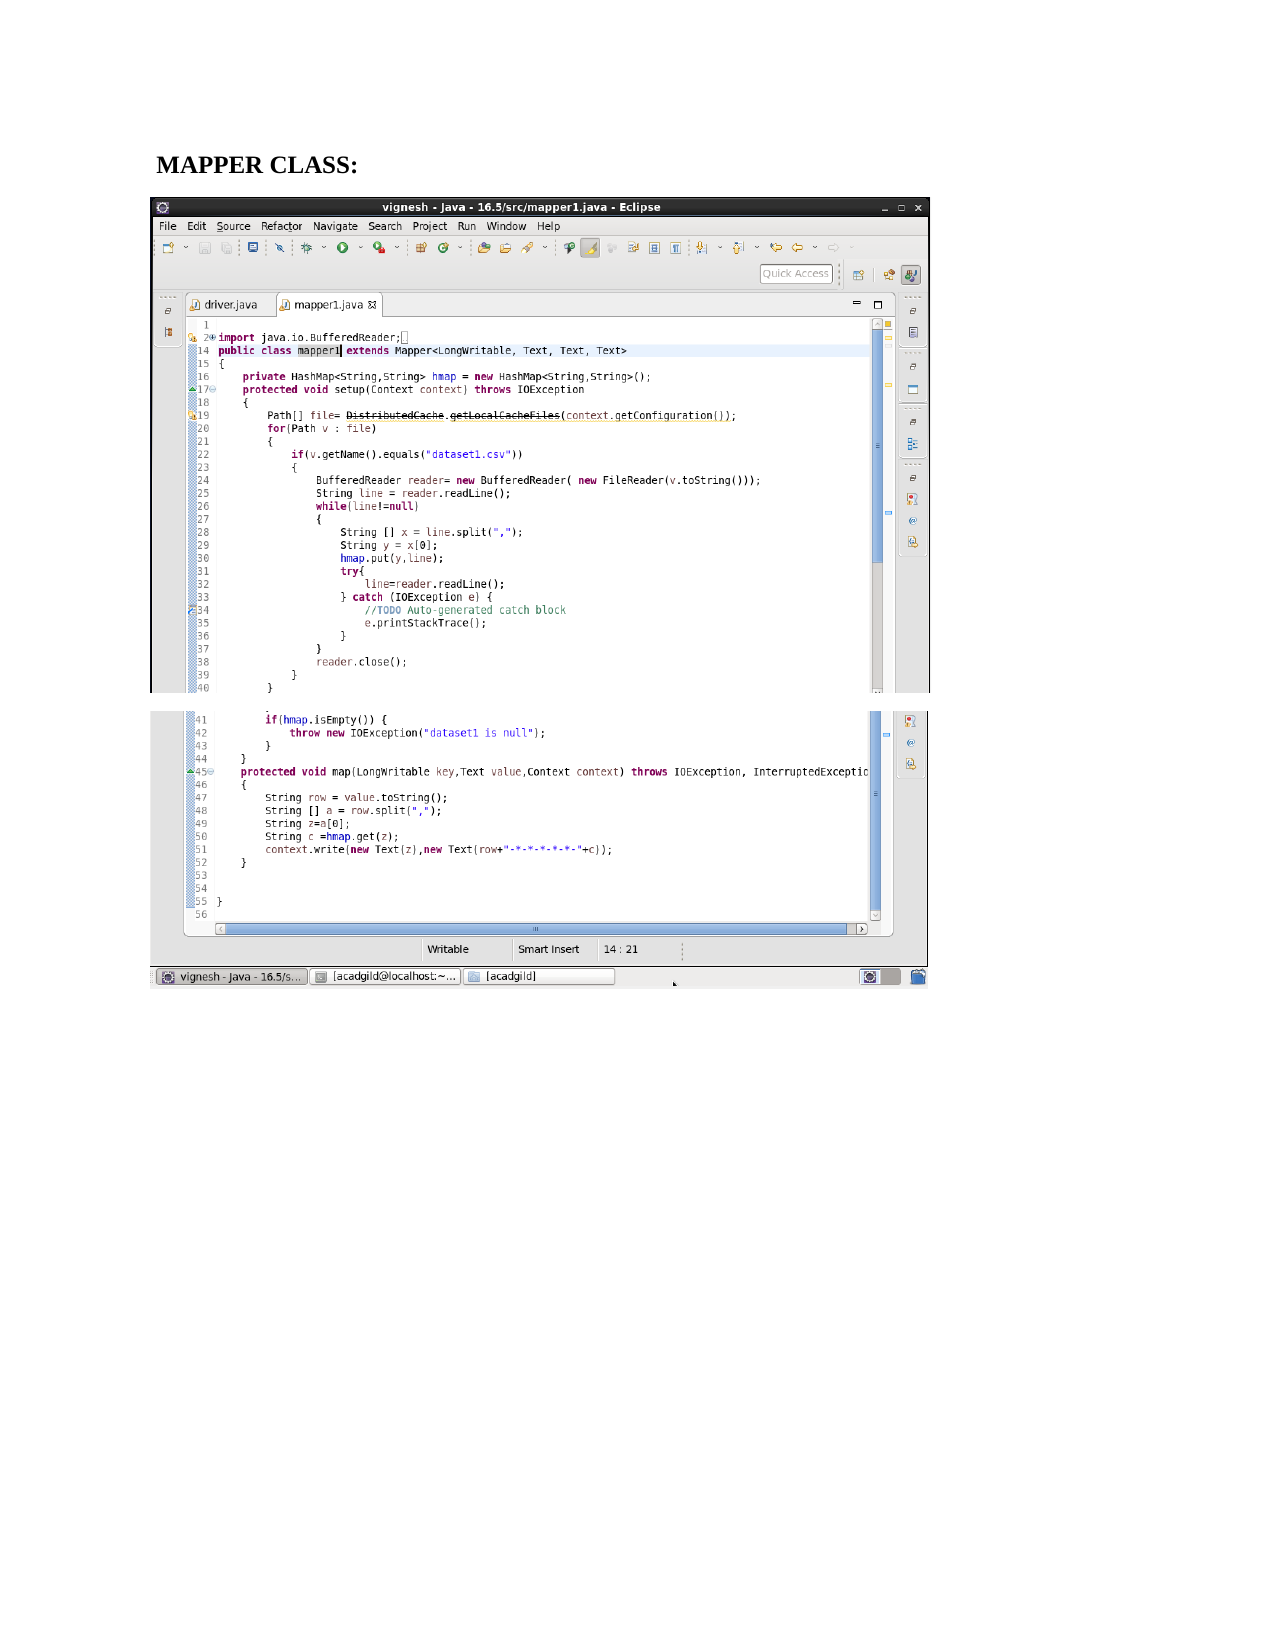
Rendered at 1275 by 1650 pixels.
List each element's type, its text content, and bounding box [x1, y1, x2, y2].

text MAPPER CLASS: [150, 150, 1125, 179]
picture [150, 711, 928, 989]
picture [150, 197, 932, 693]
